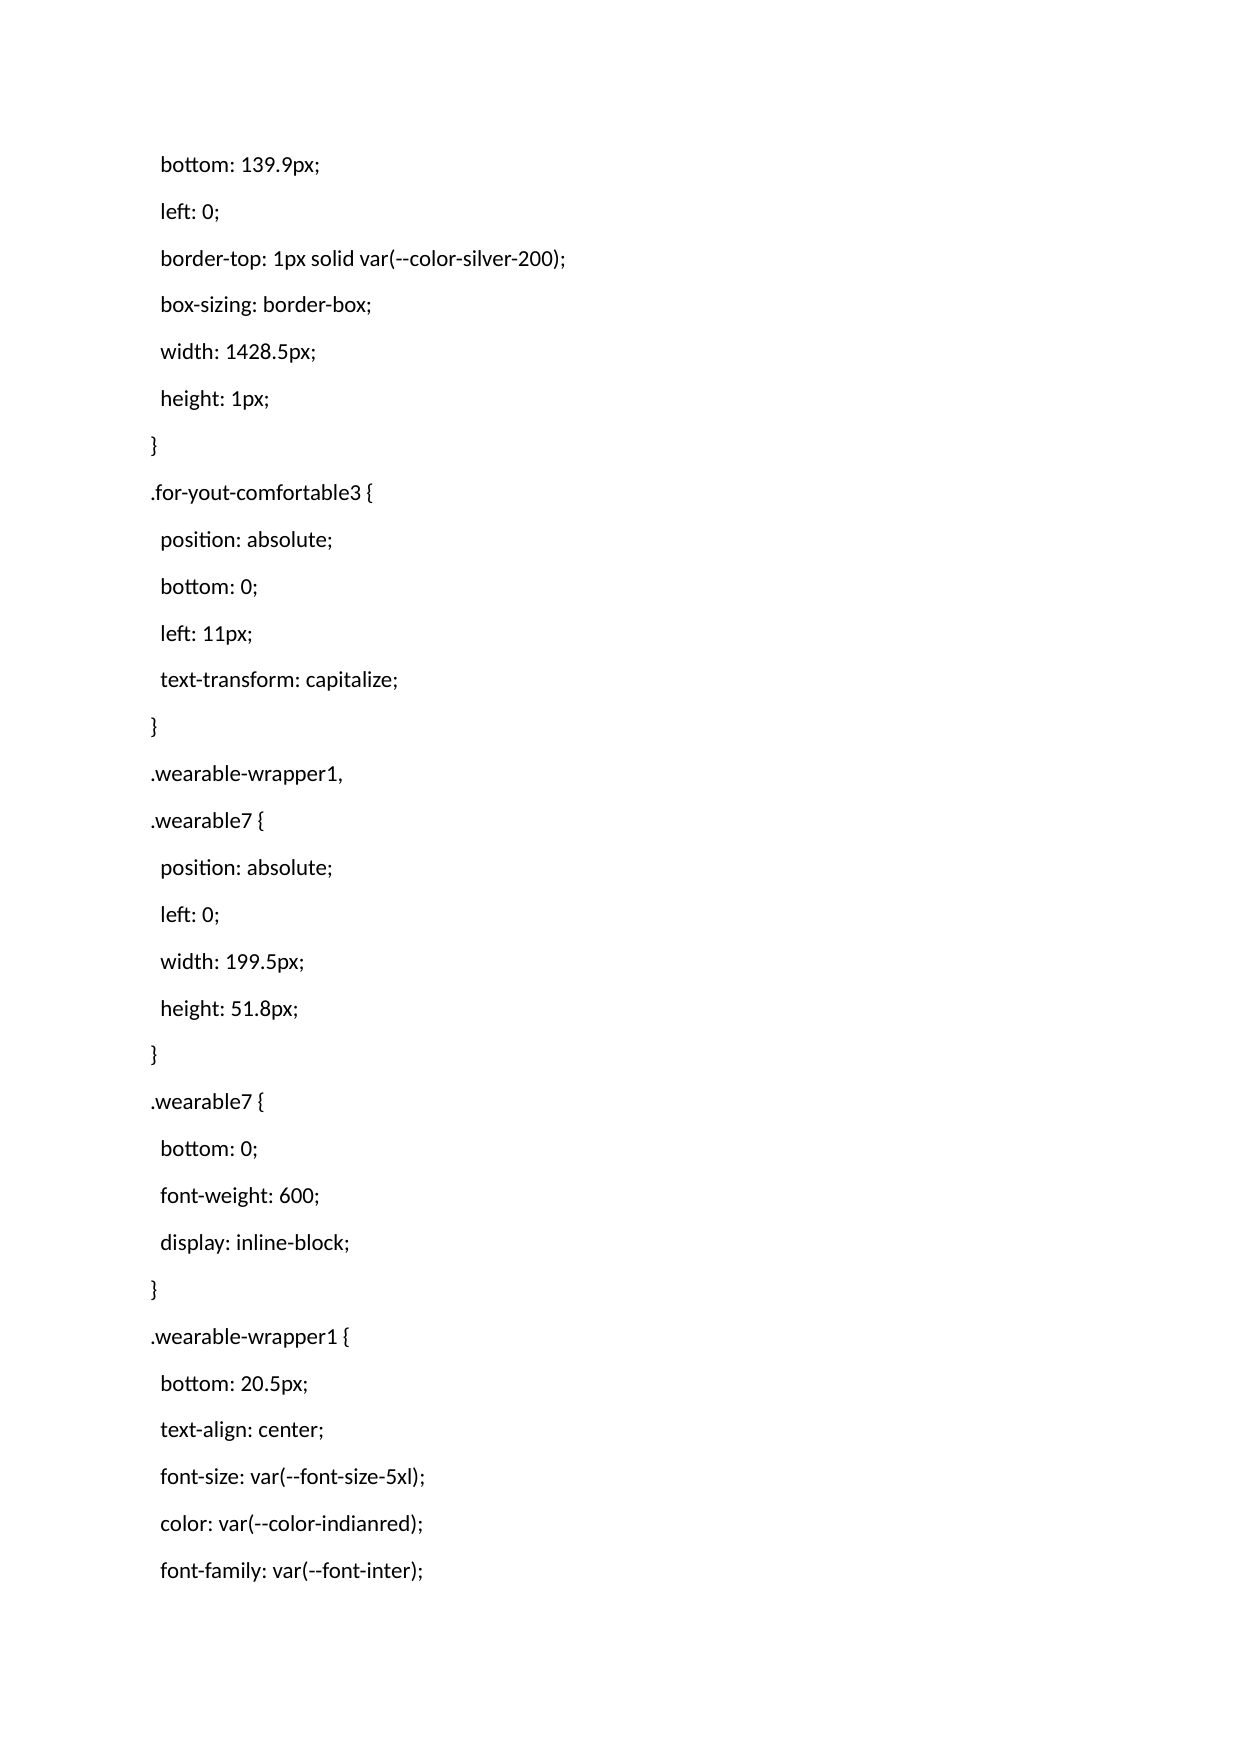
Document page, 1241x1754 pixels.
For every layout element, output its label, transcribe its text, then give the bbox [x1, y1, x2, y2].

text .wearable-wrapper1, [150, 759, 1090, 787]
text } [150, 431, 1090, 459]
text text-transform: capitalize; [150, 666, 1090, 694]
text text-align: center; [150, 1416, 1090, 1444]
text .wearable7 { [150, 1087, 1090, 1116]
text font-weight: 600; [150, 1181, 1090, 1209]
text bottom: 0; [150, 572, 1090, 600]
text position: absolute; [150, 525, 1090, 553]
text bottom: 139.9px; [150, 150, 1090, 178]
text } [150, 1275, 1090, 1303]
text .wearable-wrapper1 { [150, 1322, 1090, 1350]
text } [150, 1041, 1090, 1069]
text left: 0; [150, 900, 1090, 928]
text .wearable7 { [150, 806, 1090, 834]
text font-size: var(--font-size-5xl); [150, 1462, 1090, 1491]
text bottom: 20.5px; [150, 1369, 1090, 1397]
text position: absolute; [150, 853, 1090, 881]
text width: 1428.5px; [150, 337, 1090, 366]
text color: var(--color-indianred); [150, 1509, 1090, 1537]
text font-family: var(--font-inter); [150, 1556, 1090, 1584]
text width: 199.5px; [150, 947, 1090, 975]
text box-sizing: border-box; [150, 291, 1090, 319]
text left: 0; [150, 197, 1090, 225]
text display: inline-block; [150, 1228, 1090, 1256]
text border-top: 1px solid var(--color-silver-200); [150, 244, 1090, 272]
text .for-yout-comfortable3 { [150, 478, 1090, 506]
text bottom: 0; [150, 1134, 1090, 1162]
text height: 51.8px; [150, 994, 1090, 1022]
text } [150, 712, 1090, 741]
text height: 1px; [150, 384, 1090, 412]
text left: 11px; [150, 619, 1090, 647]
